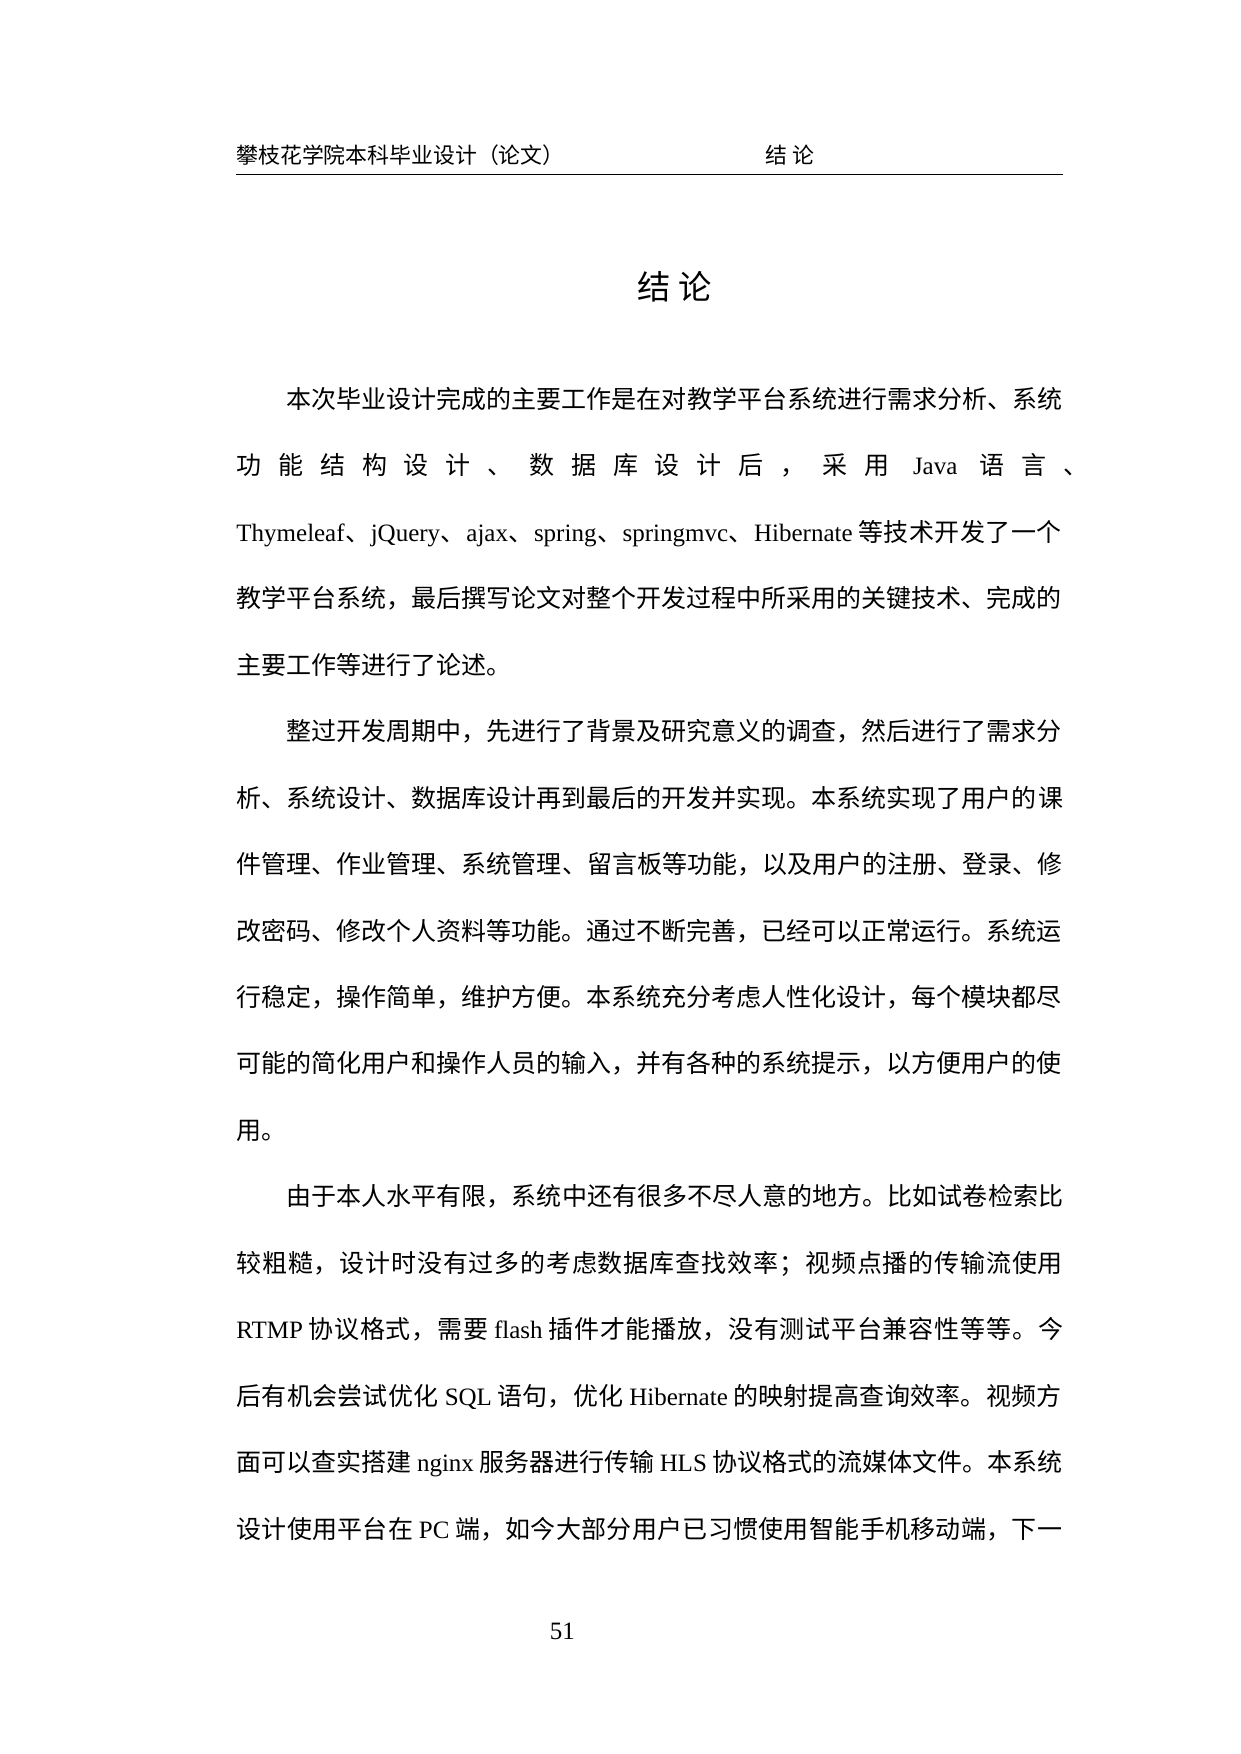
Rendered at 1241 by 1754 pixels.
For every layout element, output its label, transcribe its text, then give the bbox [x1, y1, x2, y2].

subtitle 结 论 [236, 252, 1063, 318]
text 本次毕业设计完成的主要工作是在对教学平台系统进行需求分析、系统功能结构设计、数据库设计后，采用Java语言、Thymeleaf、jQuery、ajax、spring、springmvc、Hibernate等技术开发了一个教学平台系统，最后撰写论文对整个开发过程中所采用的关键技术、完成的主要工作等进行了论述。 [236, 364, 1063, 696]
text 整过开发周期中，先进行了背景及研究意义的调查，然后进行了需求分析、系统设计、数据库设计再到最后的开发并实现。本系统实现了用户的课件管理、作业管理、系统管理、留言板等功能，以及用户的注册、登录、修改密码、修改个人资料等功能。通过不断完善，已经可以正常运行。系统运行稳定，操作简单，维护方便。本系统充分考虑人性化设计，每个模块都尽可能的简化用户和操作人员的输入，并有各种的系统提示，以方便用户的使用。 [236, 696, 1063, 1162]
